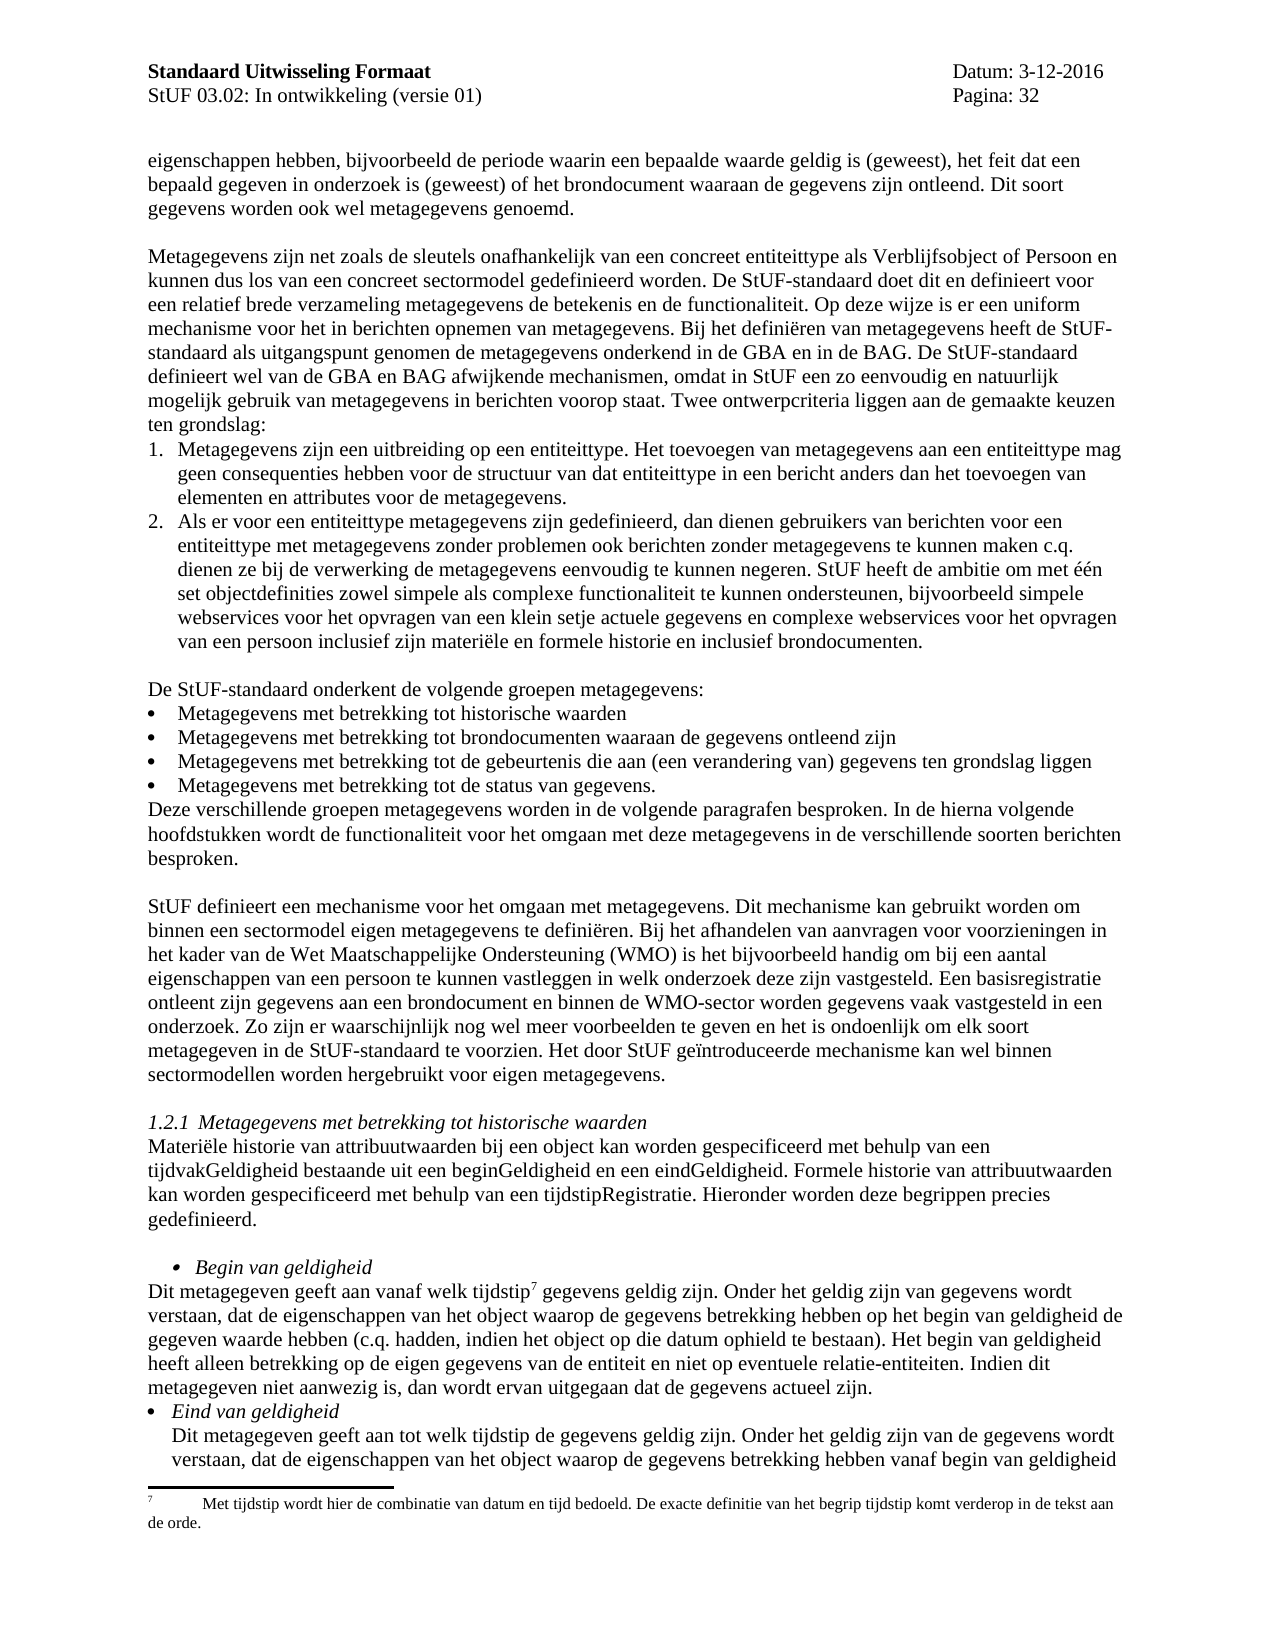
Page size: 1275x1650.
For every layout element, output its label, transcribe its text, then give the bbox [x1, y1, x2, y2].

text De StUF-standaard onderkent de volgende groepen metagegevens: [148, 677, 1127, 701]
list Metagegevens met betrekking tot de status van gegevens. [148, 773, 1127, 797]
list Metagegevens met betrekking tot de gebeurtenis die aan (een verandering van) gegevens ten grondslag liggen [148, 749, 1127, 773]
list Metagegevens met betrekking tot historische waarden [148, 701, 1127, 725]
text Deze verschillende groepen metagegevens worden in de volgende paragrafen besproken. In de hierna volgende hoofdstukken wordt de functionaliteit voor het omgaan met deze metagegevens in de verschillende soorten berichten besproken. [148, 797, 1127, 869]
subtitle Metagegevens met betrekking tot historische waarden [148, 1110, 1127, 1134]
list Metagegevens zijn een uitbreiding op een entiteittype. Het toevoegen van metagegevens aan een entiteittype mag geen consequenties hebben voor de structuur van dat entiteittype in een bericht anders dan het toevoegen van elementen en attributes voor de metagegevens. [148, 436, 1127, 509]
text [148, 148, 1127, 220]
list Metagegevens met betrekking tot brondocumenten waaraan de gegevens ontleend zijn [148, 725, 1127, 749]
list Dit metagegeven geeft aan vanaf welk tijdstip gegevens geldig zijn. Onder het geldig zijn van gegevens wordt verstaan, dat de eigenschappen van het object waarop de gegevens betrekking hebben op het begin van geldigheid de gegeven waarde hebben (c.q. hadden, indien het object op die datum ophield te bestaan). Het begin van geldigheid heeft alleen betrekking op de eigen gegevens van de entiteit en niet op eventuele relatie-entiteiten. Indien dit metagegeven niet aanwezig is, dan wordt ervan uitgegaan dat de gegevens actueel zijn. [148, 1279, 1127, 1399]
text Materiële historie van attribuutwaarden bij een object kan worden gespecificeerd met behulp van een tijdvakGeldigheid bestaande uit een beginGeldigheid en een eindGeldigheid. Formele historie van attribuutwaarden kan worden gespecificeerd met behulp van een tijdstipRegistratie. Hieronder worden deze begrippen precies gedefinieerd. [148, 1134, 1127, 1231]
text StUF definieert een mechanisme voor het omgaan met metagegevens. Dit mechanisme kan gebruikt worden om binnen een sectormodel eigen metagegevens te definiëren. Bij het afhandelen van aanvragen voor voorzieningen in het kader van de Wet Maatschappelijke Ondersteuning (WMO) is het bijvoorbeeld handig om bij een aantal eigenschappen van een persoon te kunnen vastleggen in welk onderzoek deze zijn vastgesteld. Een basisregistratie ontleent zijn gegevens aan een brondocument en binnen de WMO-sector worden gegevens vaak vastgesteld in een onderzoek. Zo zijn er waarschijnlijk nog wel meer voorbeelden te geven en het is ondoenlijk om elk soort metagegeven in de StUF-standaard te voorzien. Het door StUF geïntroduceerde mechanisme kan wel binnen sectormodellen worden hergebruikt voor eigen metagegevens. [148, 894, 1127, 1086]
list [148, 1399, 1127, 1471]
list Als er voor een entiteittype metagegevens zijn gedefinieerd, dan dienen gebruikers van berichten voor een entiteittype met metagegevens zonder problemen ook berichten zonder metagegevens te kunnen maken c.q. dienen ze bij de verwerking de metagegevens eenvoudig te kunnen negeren. StUF heeft de ambitie om met één set objectdefinities zowel simpele als complexe functionaliteit te kunnen ondersteunen, bijvoorbeeld simpele webservices voor het opvragen van een klein setje actuele gegevens en complexe webservices voor het opvragen van een persoon inclusief zijn materiële en formele historie en inclusief brondocumenten. [148, 509, 1127, 653]
list Begin van geldigheid [171, 1254, 1127, 1279]
text Metagegevens zijn net zoals de sleutels onafhankelijk van een concreet entiteittype als Verblijfsobject of Persoon en kunnen dus los van een concreet sectormodel gedefinieerd worden. De StUF-standaard doet dit en definieert voor een relatief brede verzameling metagegevens de betekenis en de functionaliteit. Op deze wijze is er een uniform mechanisme voor het in berichten opnemen van metagegevens. Bij het definiëren van metagegevens heeft de StUF-standaard als uitgangspunt genomen de metagegevens onderkend in de GBA en in de BAG. De StUF-standaard definieert wel van de GBA en BAG afwijkende mechanismen, omdat in StUF een zo eenvoudig en natuurlijk mogelijk gebruik van metagegevens in berichten voorop staat. Twee ontwerpcriteria liggen aan de gemaakte keuzen ten grondslag: [148, 244, 1127, 436]
